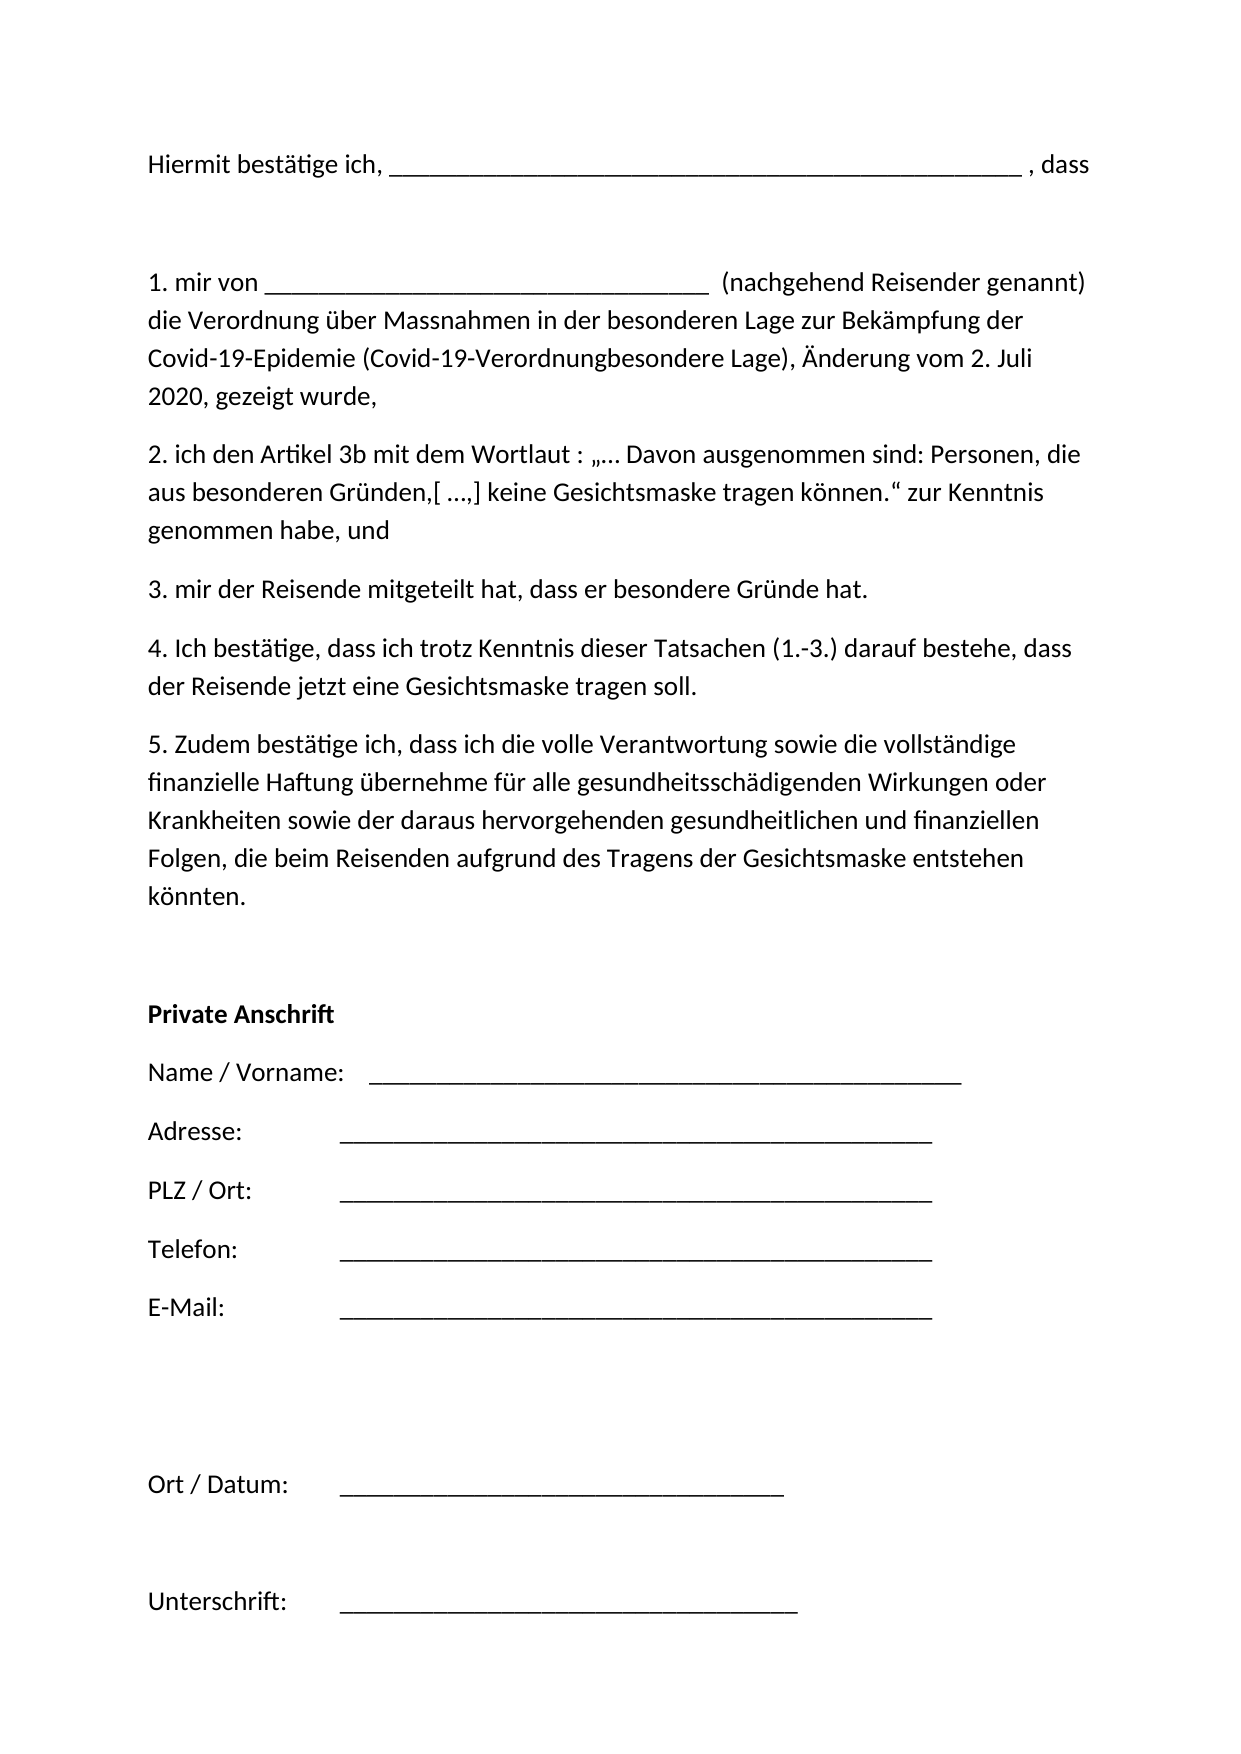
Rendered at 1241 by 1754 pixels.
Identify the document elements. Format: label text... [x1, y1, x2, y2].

text 1. mir von _________________________________ (nachgehend Reisender genannt) die Verordnung über Massnahmen in der besonderen Lage zur Bekämpfung der Covid-19-Epidemie (Covid-19-Verordnungbesondere Lage), Änderung vom 2. Juli 2020, gezeigt wurde, [148, 265, 1093, 412]
text 2. ich den Artikel 3b mit dem Wortlaut : „… Davon ausgenommen sind: Personen, die aus besonderen Gründen,[ …,] keine Gesichtsmaske tragen können.“ zur Kenntnis genommen habe, und [148, 438, 1093, 546]
text Ort / Datum: _________________________________ [148, 1467, 1093, 1500]
text PLZ / Ort: ____________________________________________ [148, 1173, 1093, 1206]
text Unterschrift: __________________________________ [148, 1584, 1093, 1617]
text Adresse: ____________________________________________ [148, 1114, 1093, 1147]
text Name / Vorname: ____________________________________________ [148, 1056, 1093, 1088]
text 4. Ich bestätige, dass ich trotz Kenntnis dieser Tatsachen (1.-3.) darauf bestehe, dass der Reisende jetzt eine Gesichtsmaske tragen soll. [148, 631, 1093, 702]
text Hiermit bestätige ich, _______________________________________________ , dass [148, 148, 1093, 181]
text 5. Zudem bestätige ich, dass ich die volle Verantwortung sowie die vollständige finanzielle Haftung übernehme für alle gesundheitsschädigenden Wirkungen oder Krankheiten sowie der daraus hervorgehenden gesundheitlichen und finanziellen Folgen, die beim Reisenden aufgrund des Tragens der Gesichtsmaske entstehen könnten. [148, 728, 1093, 912]
text Telefon: ____________________________________________ [148, 1232, 1093, 1265]
text 3. mir der Reisende mitgeteilt hat, dass er besondere Gründe hat. [148, 572, 1093, 605]
text Private Anschrift [148, 997, 1093, 1030]
text E-Mail: ____________________________________________ [148, 1291, 1093, 1323]
